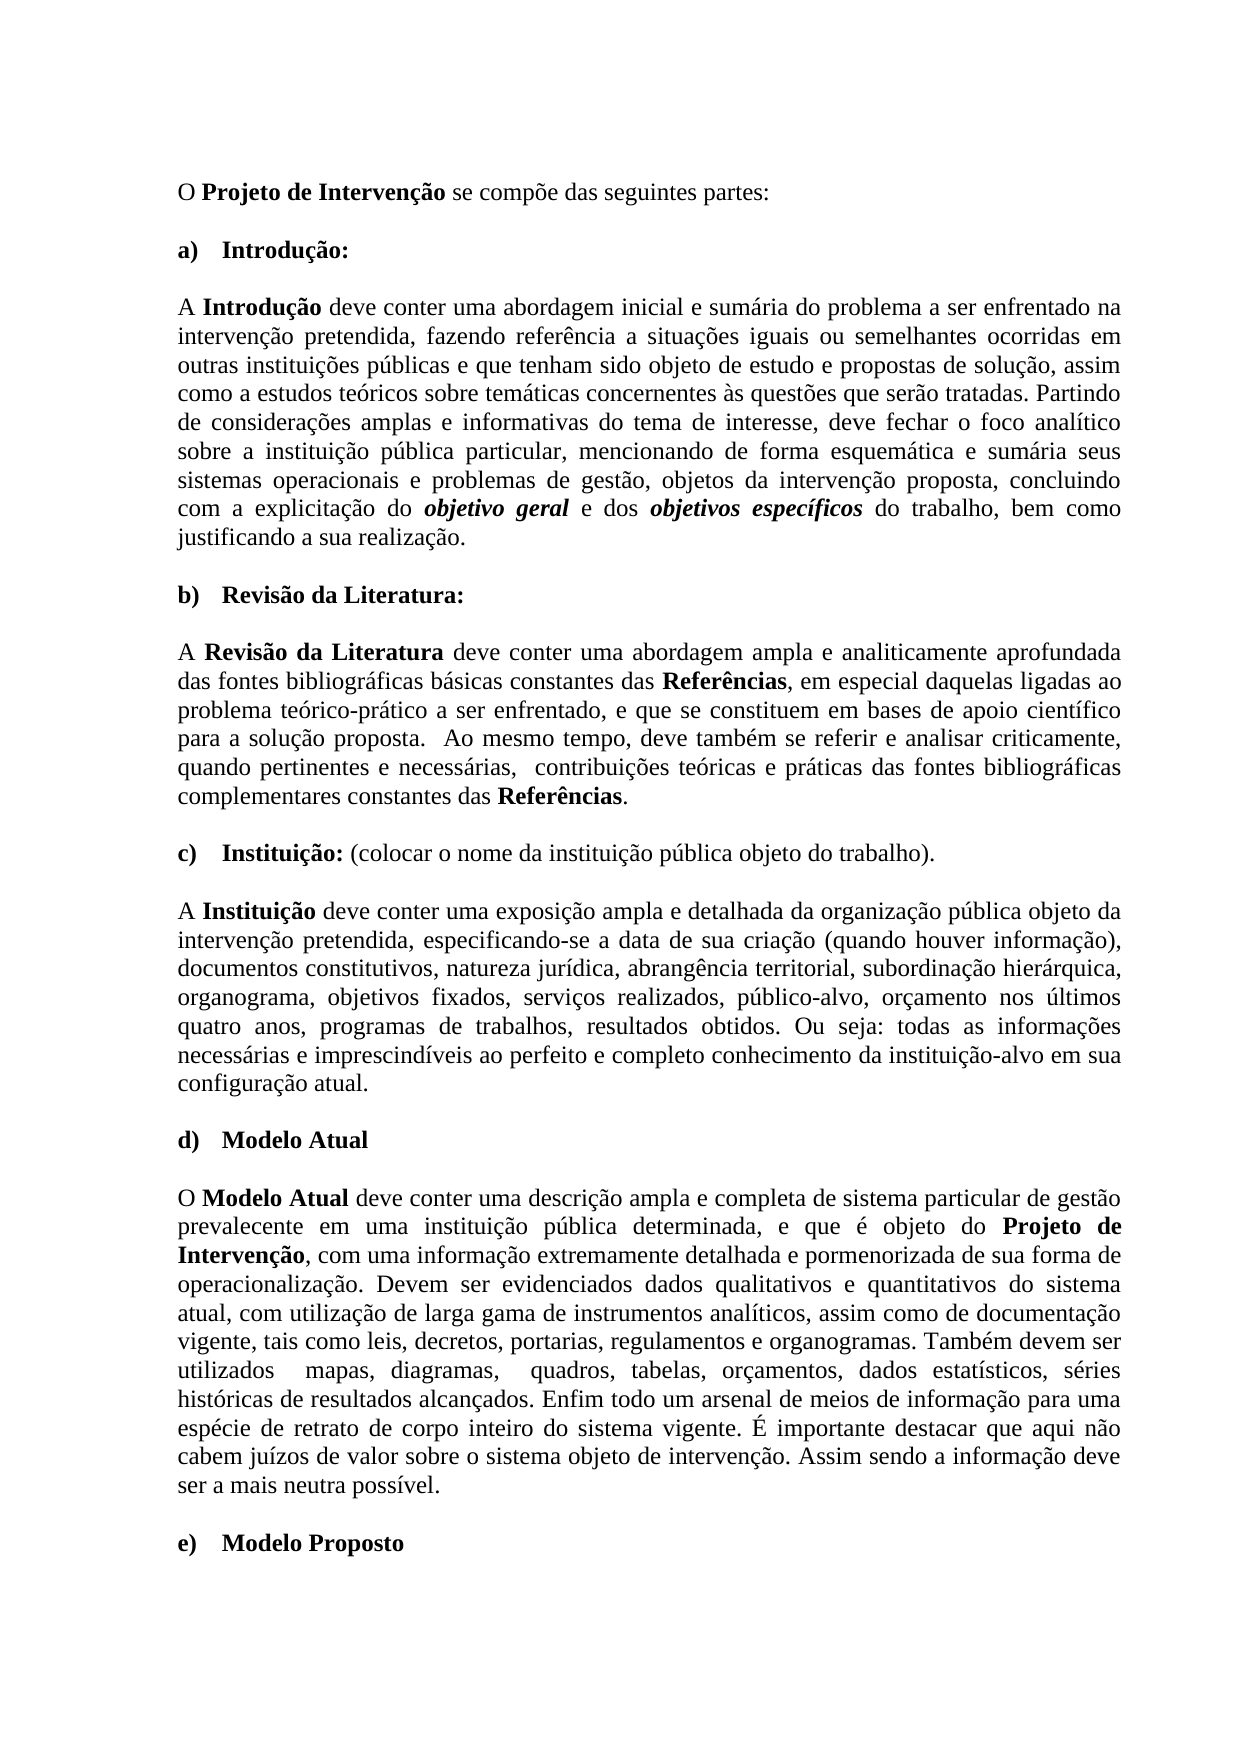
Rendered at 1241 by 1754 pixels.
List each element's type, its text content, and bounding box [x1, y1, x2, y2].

list A Revisão da Literatura deve conter uma abordagem ampla e analiticamente aprofundada das fontes bibliográficas básicas constantes das Referências, em especial daquelas ligadas ao problema teórico-prático a ser enfrentado, e que se constituem em bases de apoio científico para a solução proposta. Ao mesmo tempo, deve também se referir e analisar criticamente, quando pertinentes e necessárias, contribuições teóricas e práticas das fontes bibliográficas complementares constantes das Referências. [177, 637, 1122, 810]
list Revisão da Literatura: [177, 580, 1122, 608]
list A Introdução deve conter uma abordagem inicial e sumária do problema a ser enfrentado na intervenção pretendida, fazendo referência a situações iguais ou semelhantes ocorridas em outras instituições públicas e que tenham sido objeto de estudo e propostas de solução, assim como a estudos teóricos sobre temáticas concernentes às questões que serão tratadas. Partindo de considerações amplas e informativas do tema de interesse, deve fechar o foco analítico sobre a instituição pública particular, mencionando de forma esquemática e sumária seus sistemas operacionais e problemas de gestão, objetos da intervenção proposta, concluindo com a explicitação do objetivo geral e dos objetivos específicos do trabalho, bem como justificando a sua realização. [177, 292, 1122, 551]
list Modelo Proposto [177, 1528, 1122, 1556]
list A Instituição deve conter uma exposição ampla e detalhada da organização pública objeto da intervenção pretendida, especificando-se a data de sua criação (quando houver informação), documentos constitutivos, natureza jurídica, abrangência territorial, subordinação hierárquica, organograma, objetivos fixados, serviços realizados, público-alvo, orçamento nos últimos quatro anos, programas de trabalhos, resultados obtidos. Ou seja: todas as informações necessárias e imprescindíveis ao perfeito e completo conhecimento da instituição-alvo em sua configuração atual. [177, 896, 1122, 1097]
list Modelo Atual [177, 1125, 1122, 1154]
list O Modelo Atual deve conter uma descrição ampla e completa de sistema particular de gestão prevalecente em uma instituição pública determinada, e que é objeto do Projeto de Intervenção, com uma informação extremamente detalhada e pormenorizada de sua forma de operacionalização. Devem ser evidenciados dados qualitativos e quantitativos do sistema atual, com utilização de larga gama de instrumentos analíticos, assim como de documentação vigente, tais como leis, decretos, portarias, regulamentos e organogramas. Também devem ser utilizados mapas, diagramas, quadros, tabelas, orçamentos, dados estatísticos, séries históricas de resultados alcançados. Enfim todo um arsenal de meios de informação para uma espécie de retrato de corpo inteiro do sistema vigente. É importante destacar que aqui não cabem juízos de valor sobre o sistema objeto de intervenção. Assim sendo a informação deve ser a mais neutra possível. [177, 1183, 1122, 1499]
list Instituição: (colocar o nome da instituição pública objeto do trabalho). [177, 838, 1122, 867]
list Introdução: [177, 235, 1122, 263]
list O Projeto de Intervenção se compõe das seguintes partes: [177, 177, 1122, 206]
